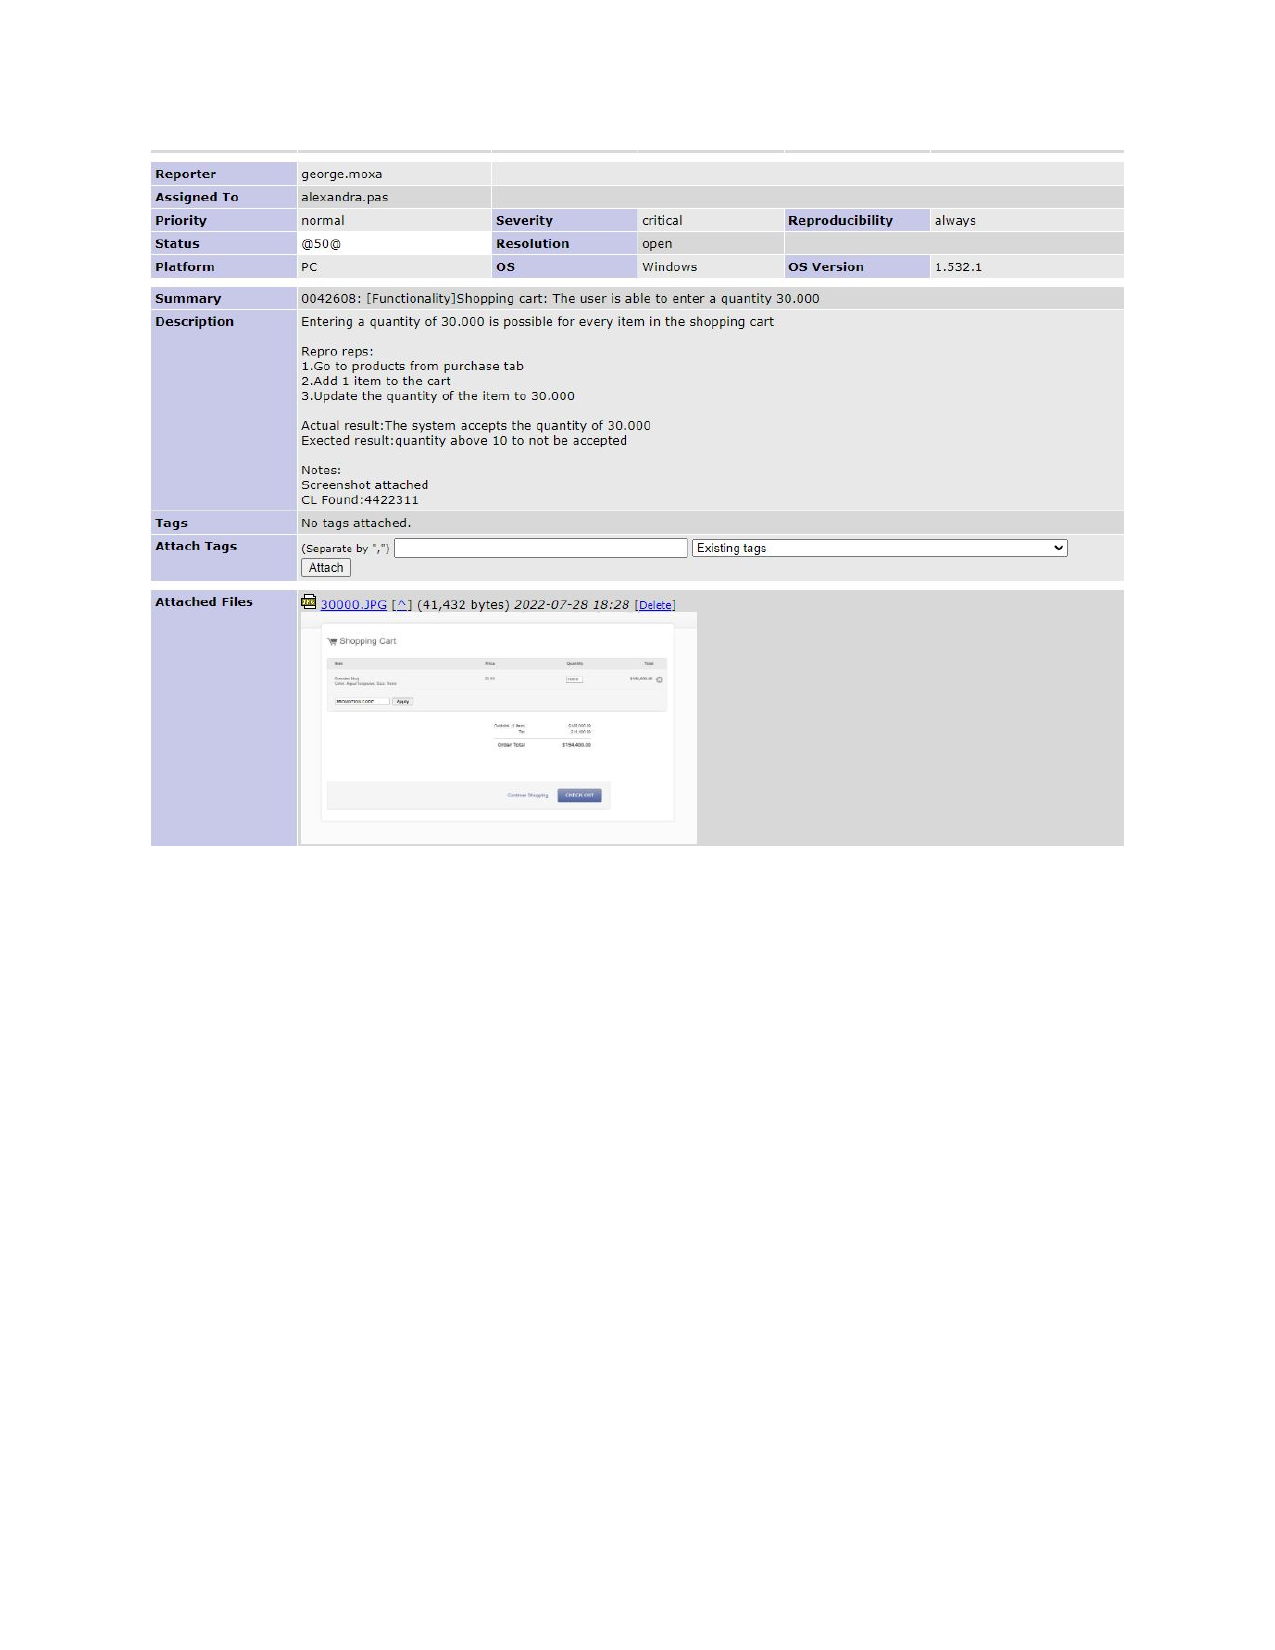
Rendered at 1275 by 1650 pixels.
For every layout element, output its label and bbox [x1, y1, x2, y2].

picture [150, 150, 1124, 846]
